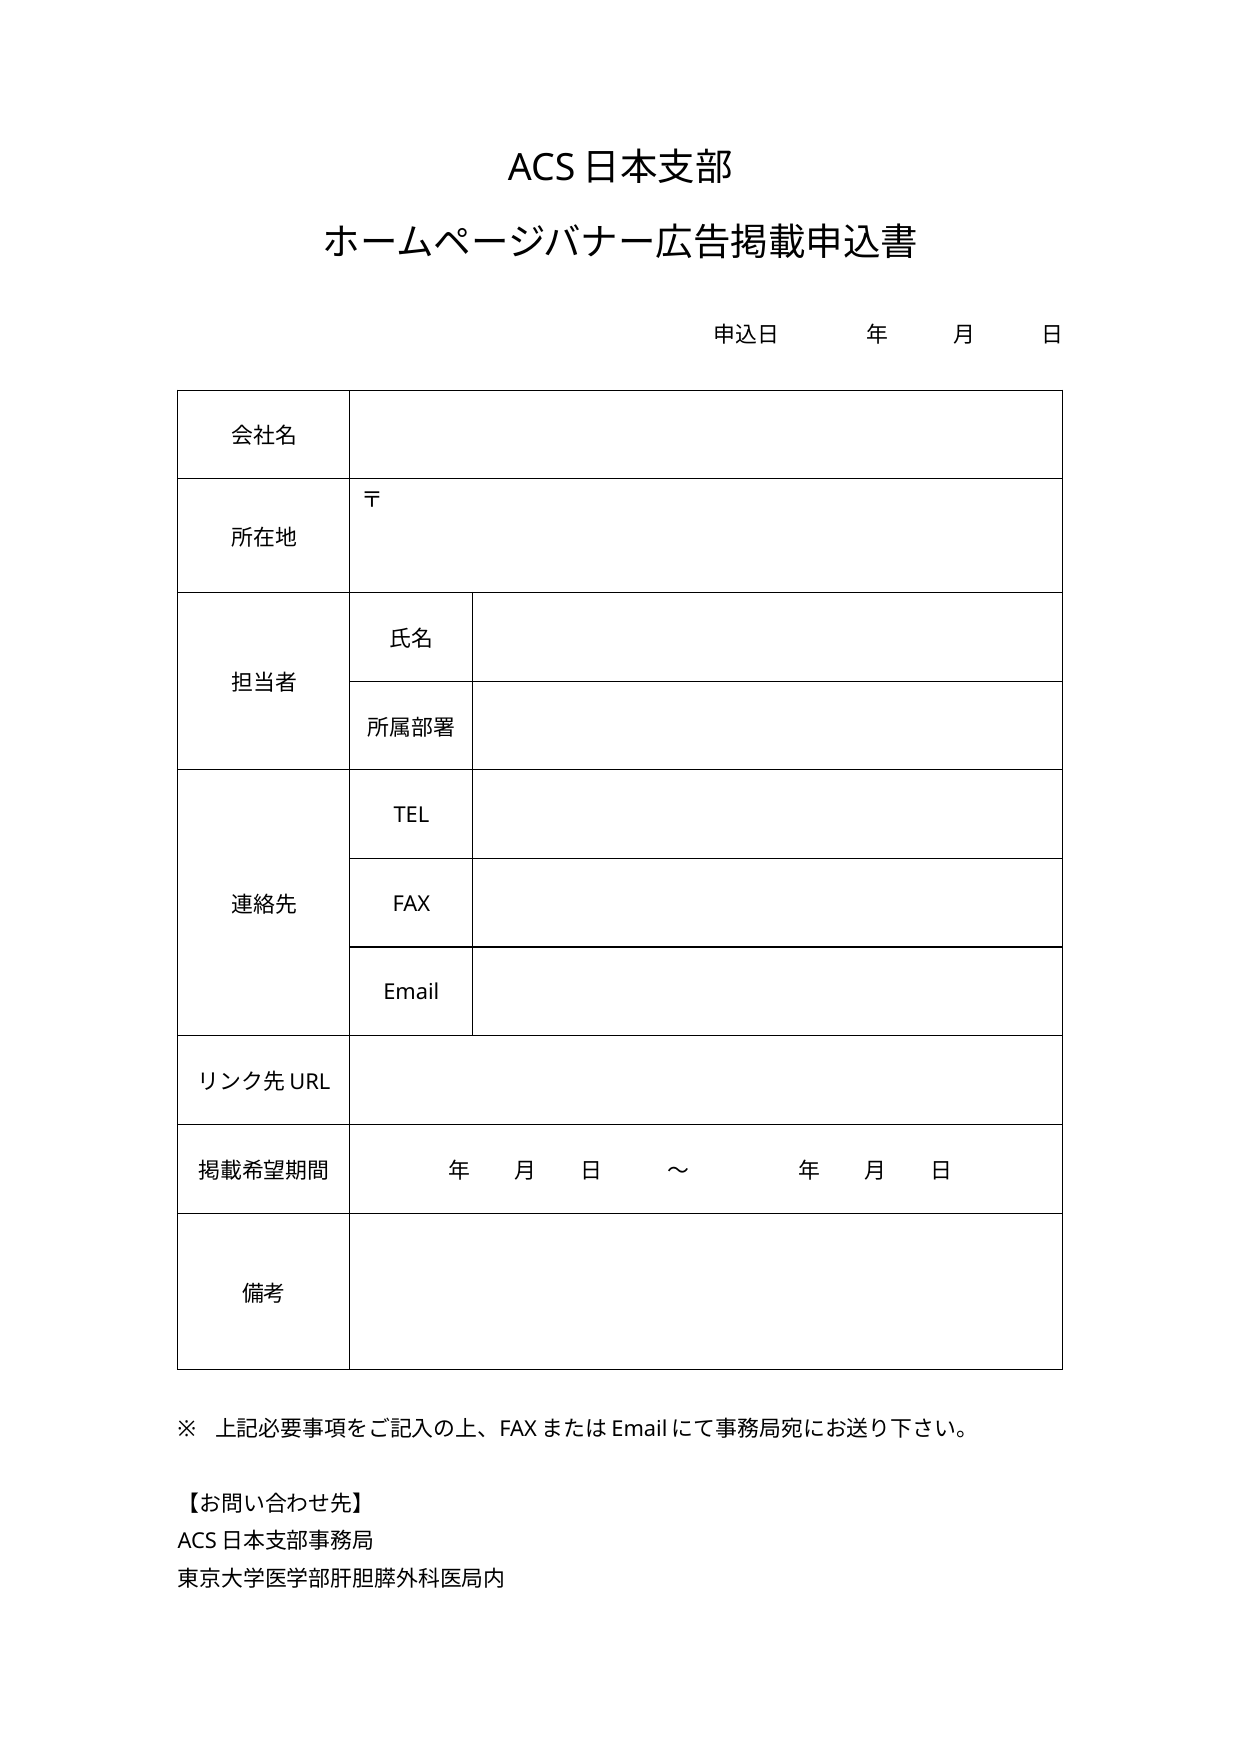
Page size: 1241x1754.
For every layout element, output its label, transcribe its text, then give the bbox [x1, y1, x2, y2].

table_cell TEL [350, 770, 472, 858]
table_cell 備考 [178, 1214, 349, 1369]
table_cell 掲載希望期間 [178, 1125, 349, 1212]
table_cell 氏名 [350, 593, 472, 681]
table_cell [350, 1036, 1062, 1124]
text ACS日本支部事務局 [177, 1520, 1063, 1558]
table_header [350, 391, 1062, 478]
table_cell [473, 682, 1062, 769]
text 【お問い合わせ先】 [177, 1483, 1063, 1520]
text 申込日 年 月 日 [177, 314, 1063, 352]
table_cell FAX [350, 859, 472, 946]
table_cell リンク先URL [178, 1036, 349, 1124]
table_cell [473, 770, 1062, 858]
table_cell 〒 [350, 479, 1062, 592]
table_cell [473, 859, 1062, 946]
table_cell 年 月 日 ～ 年 月 日 [350, 1125, 1062, 1212]
table_cell [473, 948, 1062, 1035]
text 東京大学医学部肝胆膵外科医局内 [177, 1558, 1063, 1595]
table_cell Email [350, 948, 472, 1035]
list 上記必要事項をご記入の上、FAXまたはEmailにて事務局宛にお送り下さい。 [177, 1408, 1063, 1445]
table_cell 所属部署 [350, 682, 472, 769]
text ACS日本支部 [177, 127, 1063, 202]
text ホームページバナー広告掲載申込書 [177, 202, 1063, 277]
table_cell 連絡先 [178, 770, 349, 1035]
table_cell [350, 1214, 1062, 1369]
table_header 会社名 [178, 391, 349, 478]
table_cell 担当者 [178, 593, 349, 769]
table_cell [473, 593, 1062, 681]
table_cell 所在地 [178, 479, 349, 592]
